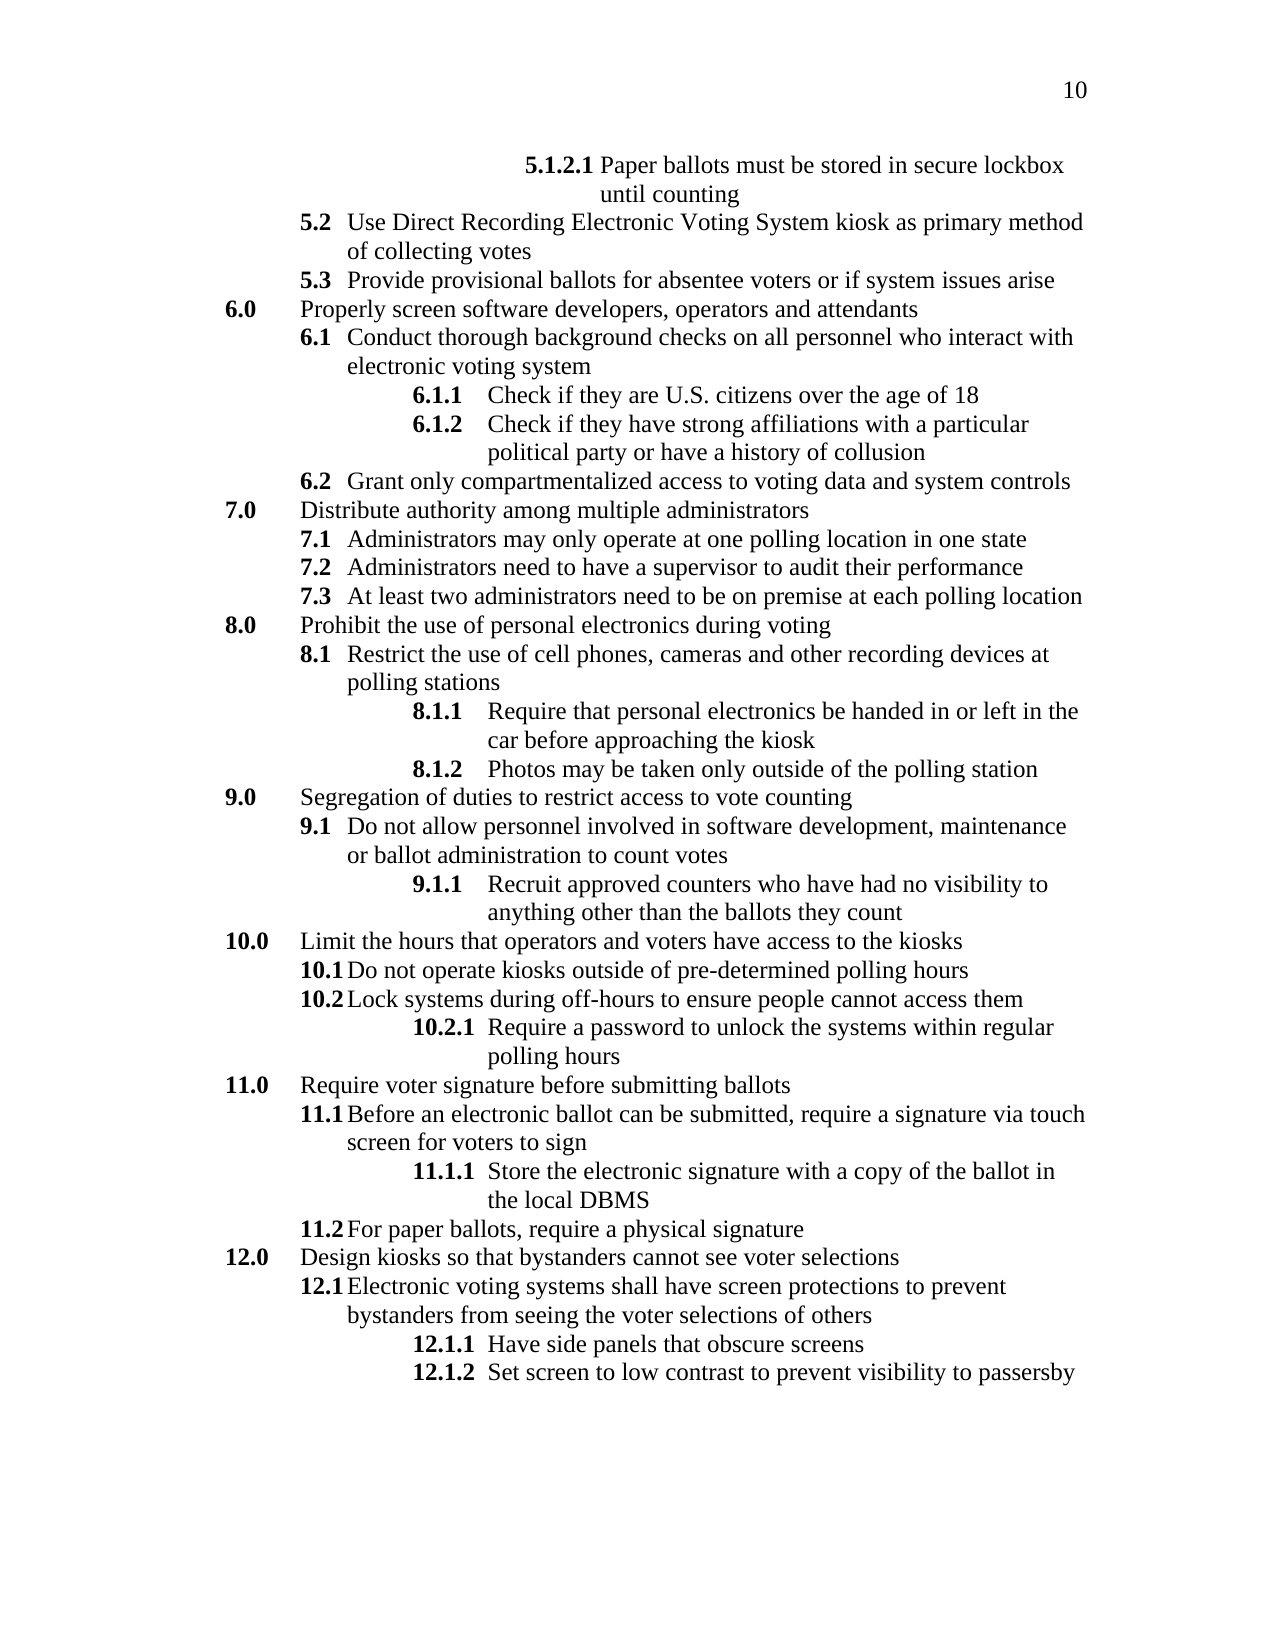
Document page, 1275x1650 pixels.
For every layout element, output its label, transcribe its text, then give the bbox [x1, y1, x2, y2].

list Provide provisional ballots for absentee voters or if system issues arise [300, 265, 1087, 294]
list Restrict the use of cell phones, cameras and other recording devices at polling stations [300, 639, 1087, 696]
list Conduct thorough background checks on all personnel who interact with electronic voting system [300, 322, 1087, 380]
list Segregation of duties to restrict access to vote counting [225, 782, 1087, 811]
list Have side panels that obscure screens [412, 1329, 1087, 1357]
list Photos may be taken only outside of the polling station [412, 754, 1087, 782]
list Administrators may only operate at one polling location in one state [300, 524, 1087, 552]
list Design kiosks so that bystanders cannot see voter selections [225, 1242, 1087, 1271]
list Paper ballots must be stored in secure lockbox until counting [525, 150, 1087, 207]
list Require voter signature before submitting ballots [225, 1070, 1087, 1099]
list Do not allow personnel involved in software development, maintenance or ballot administration to count votes [300, 811, 1087, 869]
list Before an electronic ballot can be submitted, require a signature via touch screen for voters to sign [300, 1099, 1087, 1156]
list Do not operate kiosks outside of pre-determined polling hours [300, 955, 1087, 984]
list Check if they have strong affiliations with a particular political party or have a history of collusion [412, 409, 1087, 466]
list Check if they are U.S. citizens over the age of 18 [412, 380, 1087, 409]
list Store the electronic signature with a copy of the ballot in the local DBMS [412, 1156, 1087, 1214]
list Grant only compartmentalized access to voting data and system controls [300, 466, 1087, 495]
list Use Direct Recording Electronic Voting System kiosk as primary method of collecting votes [300, 207, 1087, 265]
list Lock systems during off-hours to ensure people cannot access them [300, 984, 1087, 1012]
list Limit the hours that operators and voters have access to the kiosks [225, 926, 1087, 955]
list Distribute authority among multiple administrators [225, 495, 1087, 524]
list At least two administrators need to be on premise at each polling location [300, 581, 1087, 610]
list Administrators need to have a supervisor to audit their performance [300, 552, 1087, 581]
list Require a password to unlock the systems within regular polling hours [412, 1012, 1087, 1070]
list Require that personal electronics be handed in or left in the car before approaching the kiosk [412, 696, 1087, 754]
list For paper ballots, require a physical signature [300, 1214, 1087, 1242]
list Set screen to low contrast to prevent visibility to passersby [412, 1357, 1087, 1386]
list Prohibit the use of personal electronics during voting [225, 610, 1087, 639]
list Electronic voting systems shall have screen protections to prevent bystanders from seeing the voter selections of others [300, 1271, 1087, 1329]
list Properly screen software developers, operators and attendants [225, 294, 1087, 322]
list Recruit approved counters who have had no visibility to anything other than the ballots they count [412, 869, 1087, 926]
